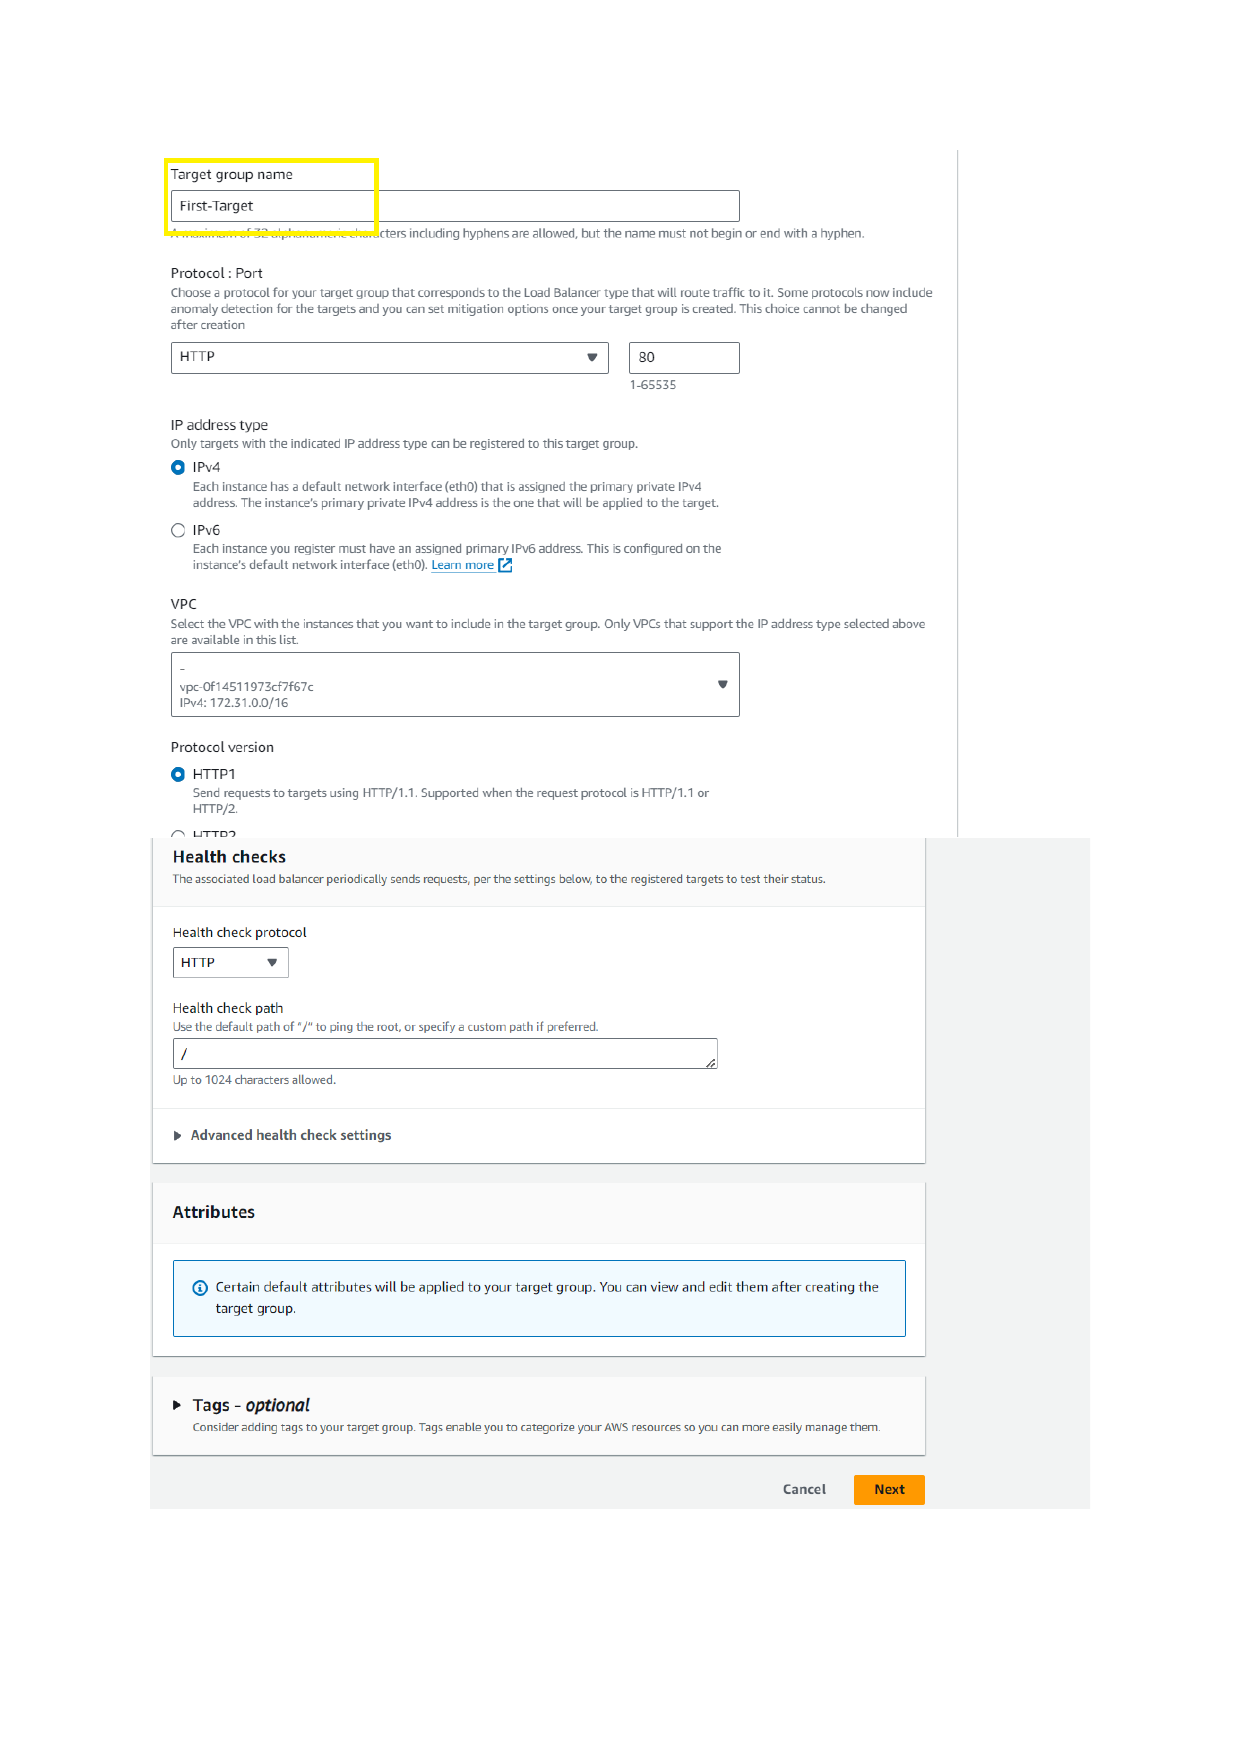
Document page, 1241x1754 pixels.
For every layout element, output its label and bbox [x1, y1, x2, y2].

picture [150, 838, 1091, 1509]
picture [150, 150, 959, 837]
